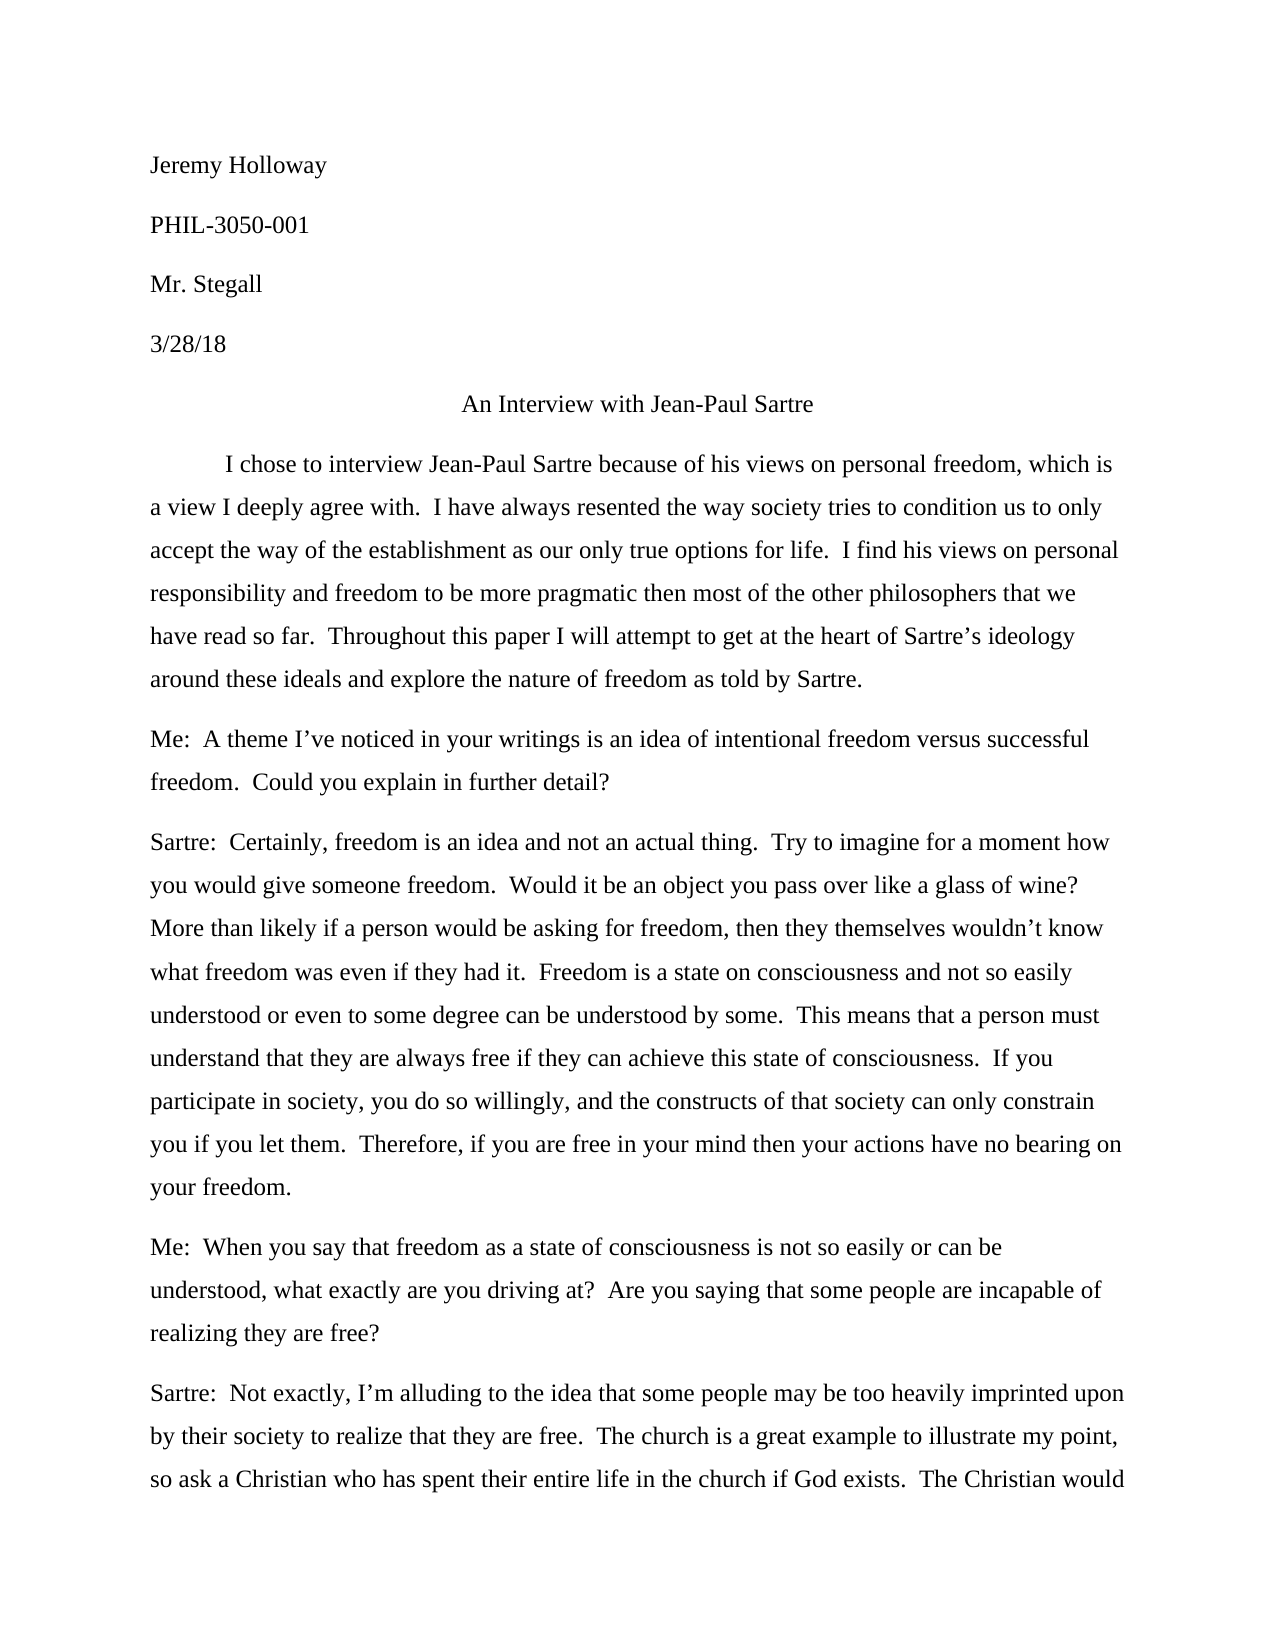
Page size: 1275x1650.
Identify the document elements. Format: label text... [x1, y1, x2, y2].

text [150, 1378, 1125, 1493]
text PHIL-3050-001 [150, 210, 1125, 238]
text 3/28/18 [150, 329, 1125, 358]
text Me: When you say that freedom as a state of consciousness is not so easily or can be understood, what exactly are you driving at? Are you saying that some people are incapable of realizing they are free? [150, 1232, 1125, 1347]
text An Interview with Jean-Paul Sartre [150, 389, 1125, 418]
text Mr. Stegall [150, 269, 1125, 298]
text I chose to interview Jean-Paul Sartre because of his views on personal freedom, which is a view I deeply agree with. I have always resented the way society tries to condition us to only accept the way of the establishment as our only true options for life. I find his views on personal responsibility and freedom to be more pragmatic then most of the other philosophers that we have read so far. Throughout this paper I will attempt to get at the heart of Sartre’s ideology around these ideals and explore the nature of freedom as told by Sartre. [150, 449, 1125, 693]
text Sartre: Certainly, freedom is an idea and not an actual thing. Try to imagine for a moment how you would give someone freedom. Would it be an object you pass over like a glass of wine? More than likely if a person would be asking for freedom, then they themselves wouldn’t know what freedom was even if they had it. Freedom is a state on consciousness and not so easily understood or even to some degree can be understood by some. This means that a person must understand that they are always free if they can achieve this state of consciousness. If you participate in society, you do so willingly, and the constructs of that society can only constrain you if you let them. Therefore, if you are free in your mind then your actions have no bearing on your freedom. [150, 827, 1125, 1201]
text Jeremy Holloway [150, 150, 1125, 179]
text Me: A theme I’ve noticed in your writings is an idea of intentional freedom versus successful freedom. Could you explain in further detail? [150, 724, 1125, 796]
